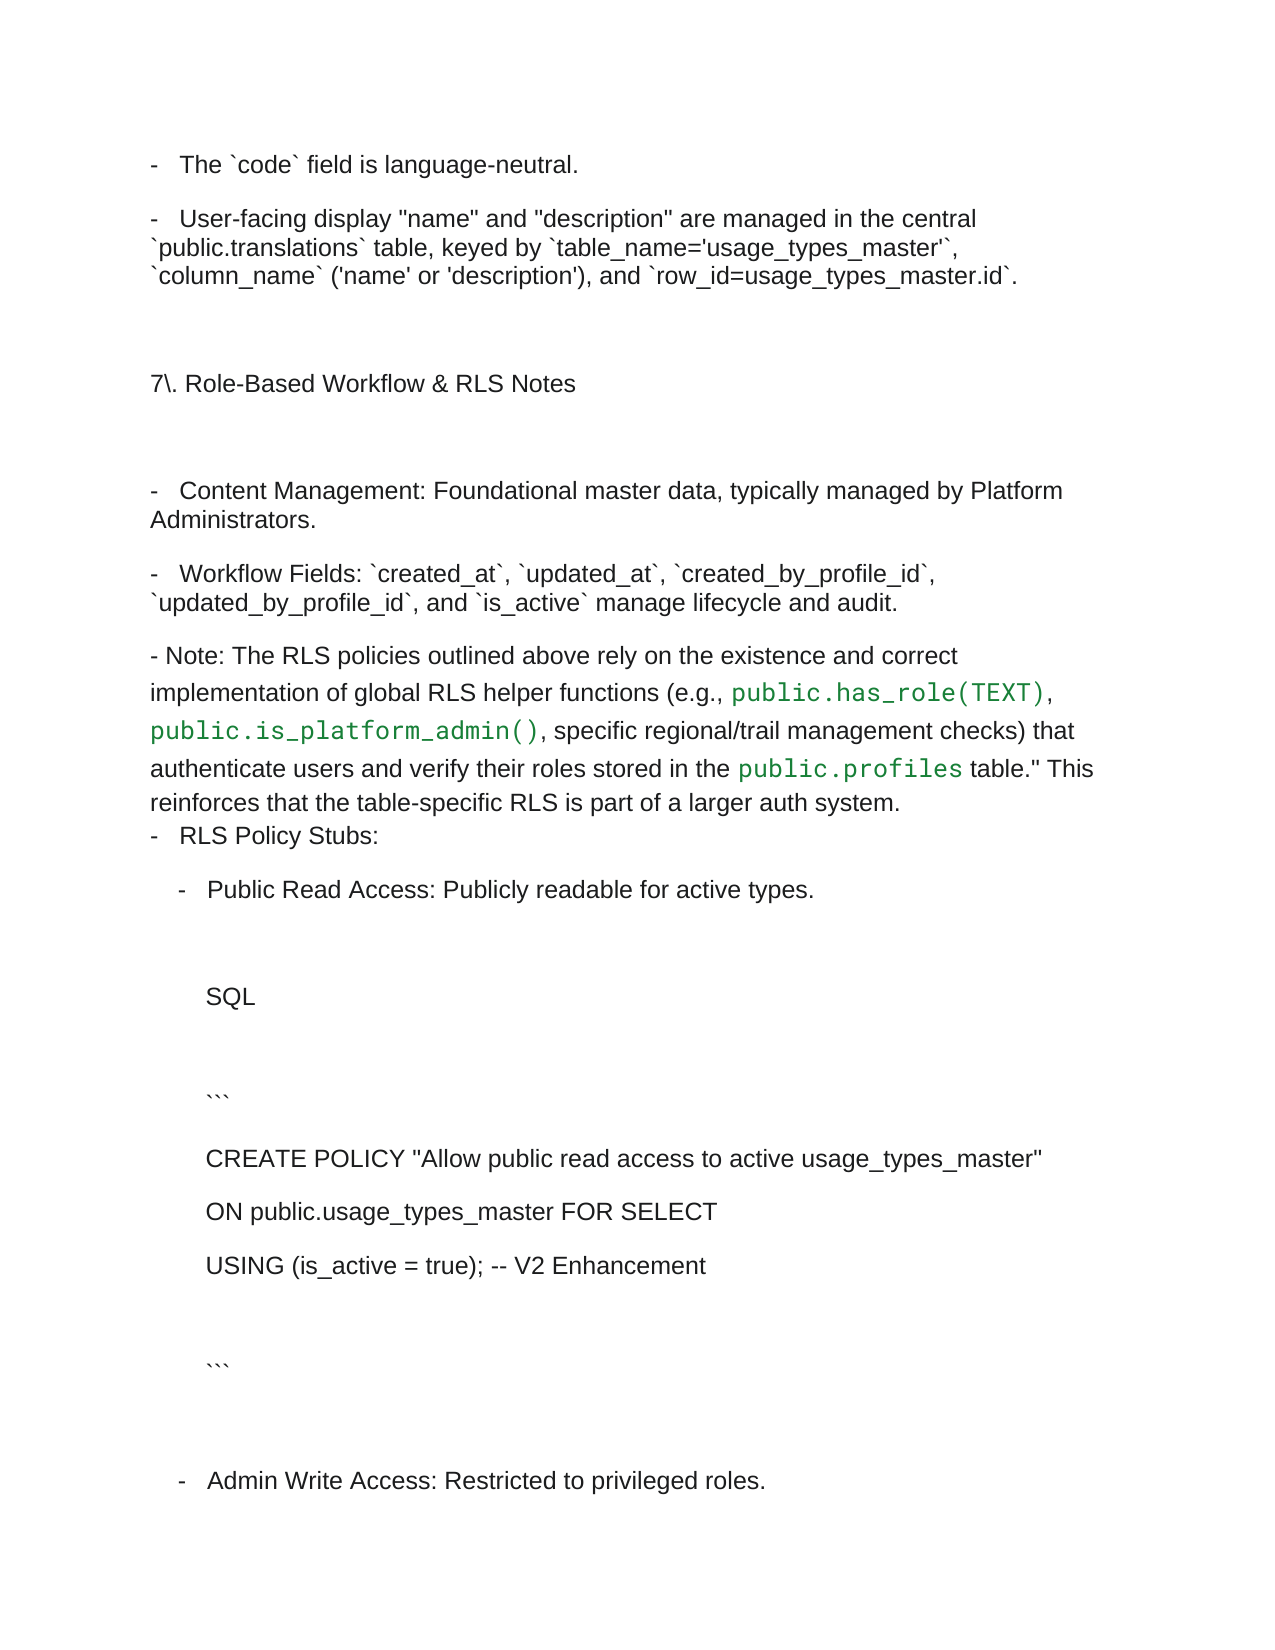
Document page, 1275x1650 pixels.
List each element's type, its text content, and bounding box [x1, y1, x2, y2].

text - Admin Write Access: Restricted to privileged roles. [150, 1466, 1125, 1495]
text - The `code` field is language-neutral. [150, 150, 1125, 179]
text - Public Read Access: Publicly readable for active types. [150, 875, 1125, 903]
text - User-facing display "name" and "description" are managed in the central `public.translations` table, keyed by `table_name='usage_types_master'`, `column_name` ('name' or 'description'), and `row_id=usage_types_master.id`. [150, 204, 1125, 290]
text ``` [150, 1358, 1125, 1387]
text ``` [150, 1090, 1125, 1118]
text - Workflow Fields: `created_at`, `updated_at`, `created_by_profile_id`, `updated_by_profile_id`, and `is_active` manage lifecycle and audit. [150, 559, 1125, 616]
text USING (is_active = true); -- V2 Enhancement [150, 1251, 1125, 1280]
text ON public.usage_types_master FOR SELECT [150, 1197, 1125, 1226]
text - Content Management: Foundational master data, typically managed by Platform Administrators. [150, 476, 1125, 534]
text SQL [150, 982, 1125, 1011]
text - RLS Policy Stubs: [150, 821, 1125, 850]
text CREATE POLICY "Allow public read access to active usage_types_master" [150, 1143, 1125, 1172]
text 7\. Role-Based Workflow & RLS Notes [150, 369, 1125, 397]
text - Note: The RLS policies outlined above rely on the existence and correct implementation of global RLS helper functions (e.g., public.has_role(TEXT), public.is_platform_admin(), specific regional/trail management checks) that authenticate users and verify their roles stored in the public.profiles table." This reinforces that the table-specific RLS is part of a larger auth system. [150, 641, 1125, 817]
